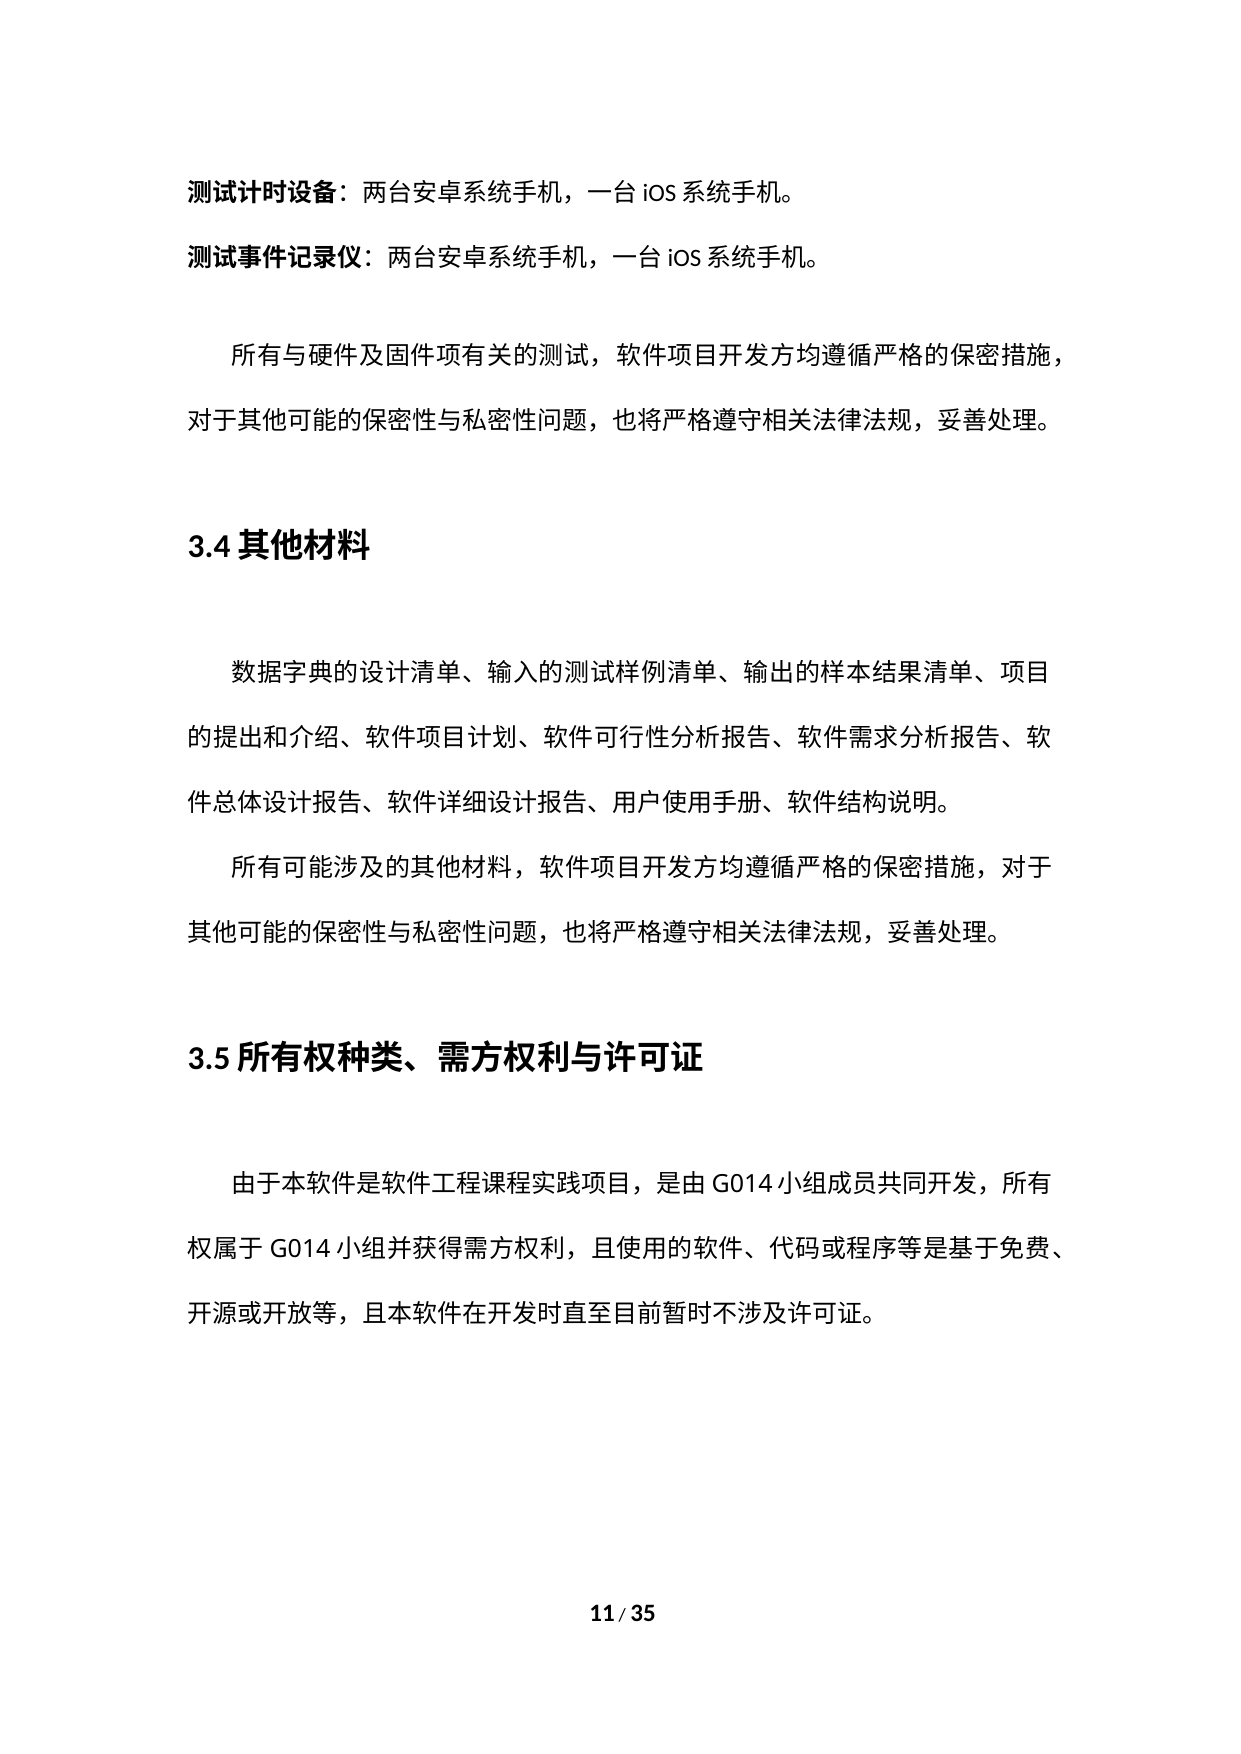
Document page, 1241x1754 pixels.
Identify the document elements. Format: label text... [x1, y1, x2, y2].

text 测试事件记录仪：两台安卓系统手机，一台iOS系统手机。 [187, 223, 1053, 288]
text 测试计时设备：两台安卓系统手机，一台iOS系统手机。 [187, 158, 1053, 223]
text 3.4其他材料 [187, 511, 1053, 576]
text 3.5所有权种类、需方权利与许可证 [187, 1022, 1053, 1087]
text 所有与硬件及固件项有关的测试，软件项目开发方均遵循严格的保密措施，对于其他可能的保密性与私密性问题，也将严格遵守相关法律法规，妥善处理。 [187, 321, 1053, 451]
text 数据字典的设计清单、输入的测试样例清单、输出的样本结果清单、项目的提出和介绍、软件项目计划、软件可行性分析报告、软件需求分析报告、软件总体设计报告、软件详细设计报告、用户使用手册、软件结构说明。 [187, 638, 1053, 833]
text 所有可能涉及的其他材料，软件项目开发方均遵循严格的保密措施，对于其他可能的保密性与私密性问题，也将严格遵守相关法律法规，妥善处理。 [187, 833, 1053, 963]
text 由于本软件是软件工程课程实践项目，是由G014小组成员共同开发，所有权属于G014小组并获得需方权利，且使用的软件、代码或程序等是基于免费、开源或开放等，且本软件在开发时直至目前暂时不涉及许可证。 [187, 1149, 1053, 1344]
